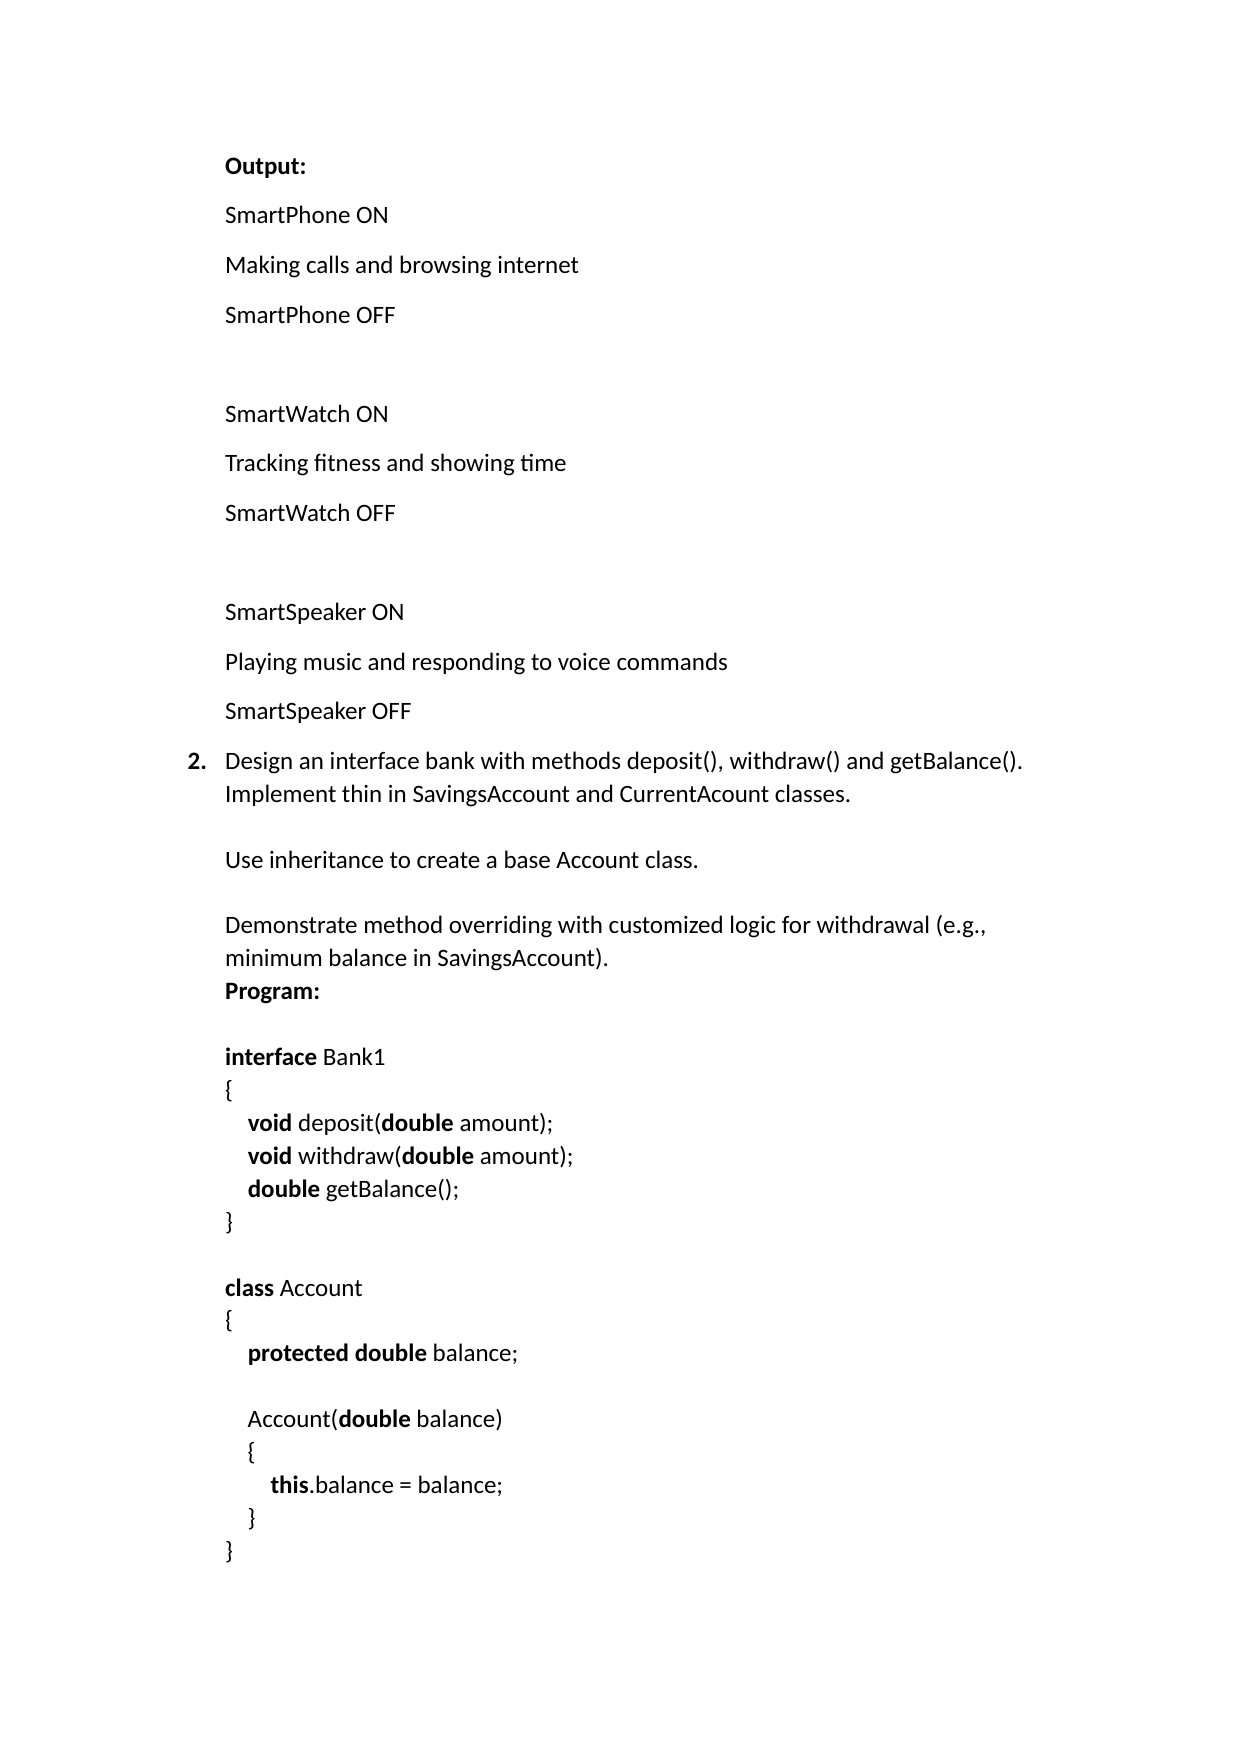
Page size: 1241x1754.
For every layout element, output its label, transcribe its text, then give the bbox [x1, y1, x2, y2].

list Design an interface bank with methods deposit(), withdraw() and getBalance(). Implement thin in SavingsAccount and CurrentAcount classes. [187, 745, 1090, 808]
list Use inheritance to create a base Account class. [225, 844, 1090, 874]
text Output: [225, 150, 1090, 181]
list double getBalance(); [225, 1173, 1090, 1203]
list { [225, 1304, 1090, 1335]
text Tracking fitness and showing time [225, 447, 1090, 478]
list interface Bank1 [225, 1041, 1090, 1072]
list Account(double balance) [225, 1403, 1090, 1434]
list } [225, 1502, 1090, 1533]
list { [225, 1074, 1090, 1105]
text SmartWatch ON [225, 398, 1090, 428]
list this.balance = balance; [225, 1469, 1090, 1500]
text SmartPhone ON [225, 199, 1090, 230]
list } [225, 1206, 1090, 1236]
list class Account [225, 1272, 1090, 1302]
list protected double balance; [225, 1337, 1090, 1368]
text SmartSpeaker OFF [225, 695, 1090, 726]
list { [225, 1436, 1090, 1467]
list Demonstrate method overriding with customized logic for withdrawal (e.g., minimum balance in SavingsAccount). [225, 909, 1090, 973]
text Playing music and responding to voice commands [225, 646, 1090, 676]
list void withdraw(double amount); [225, 1140, 1090, 1171]
list void deposit(double amount); [225, 1107, 1090, 1138]
text SmartSpeaker ON [225, 596, 1090, 627]
text SmartWatch OFF [225, 497, 1090, 528]
text SmartPhone OFF [225, 299, 1090, 329]
text Making calls and browsing internet [225, 249, 1090, 280]
list } [225, 1535, 1090, 1566]
list Program: [225, 975, 1090, 1006]
